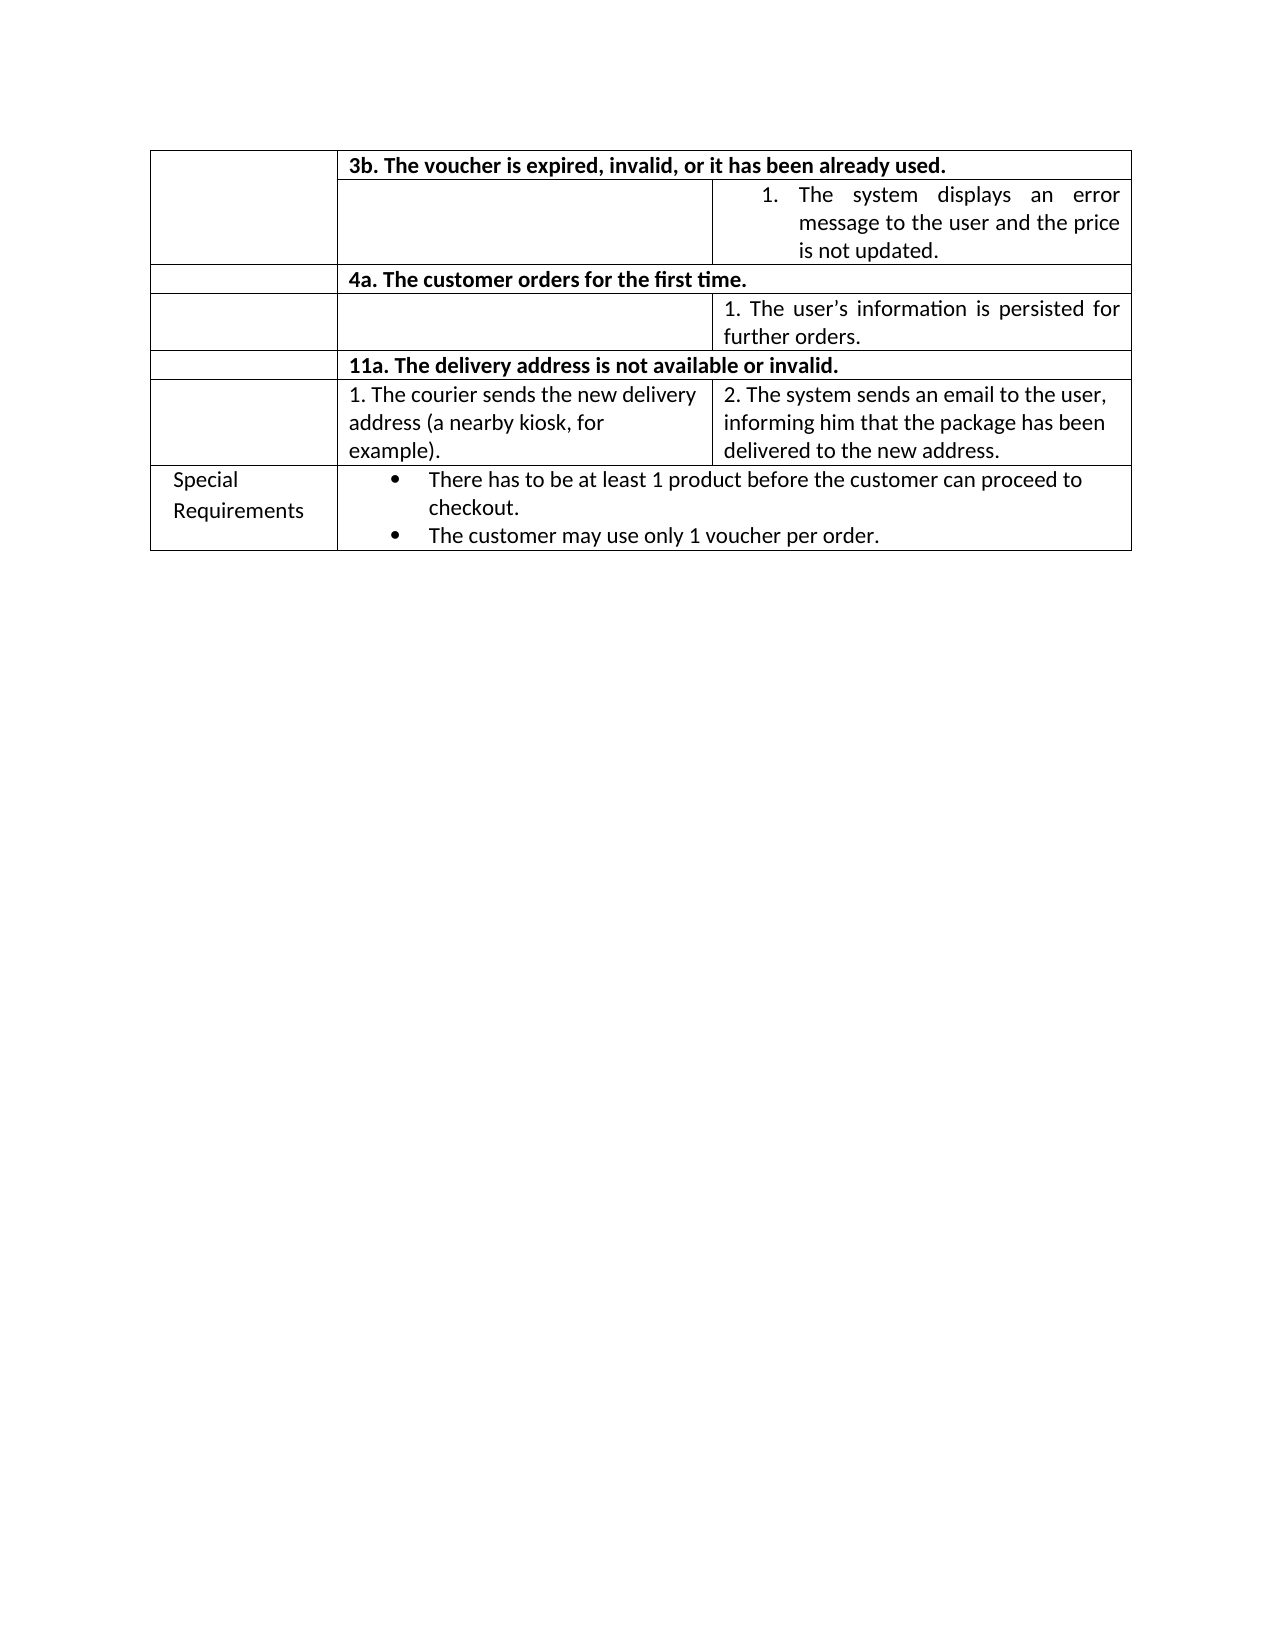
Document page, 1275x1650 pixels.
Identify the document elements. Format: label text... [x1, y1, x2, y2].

table_cell The system displays an error message to the user and the price is not updated. [713, 180, 1131, 264]
table_cell [151, 380, 337, 464]
table_cell [338, 180, 712, 264]
table_cell [151, 351, 337, 379]
table_cell 4a. The customer orders for the first time. [338, 265, 1131, 293]
table_cell 1. The courier sends the new delivery address (a nearby kiosk, for example). [338, 380, 712, 464]
table_cell 1. The user’s information is persisted for further orders. [713, 294, 1131, 350]
table_cell 11a. The delivery address is not available or invalid. [338, 351, 1131, 379]
table_cell [338, 294, 712, 350]
table_cell There has to be at least 1 product before the customer can proceed to checkout. The customer may use only 1 voucher per order. [338, 466, 1131, 549]
table_cell [151, 265, 337, 293]
table_cell Special Requirements [151, 466, 337, 549]
table_cell [151, 294, 337, 350]
table_cell 2. The system sends an email to the user, informing him that the package has been delivered to the new address. [713, 380, 1131, 464]
table_cell 3b. The voucher is expired, invalid, or it has been already used. [338, 151, 1131, 179]
